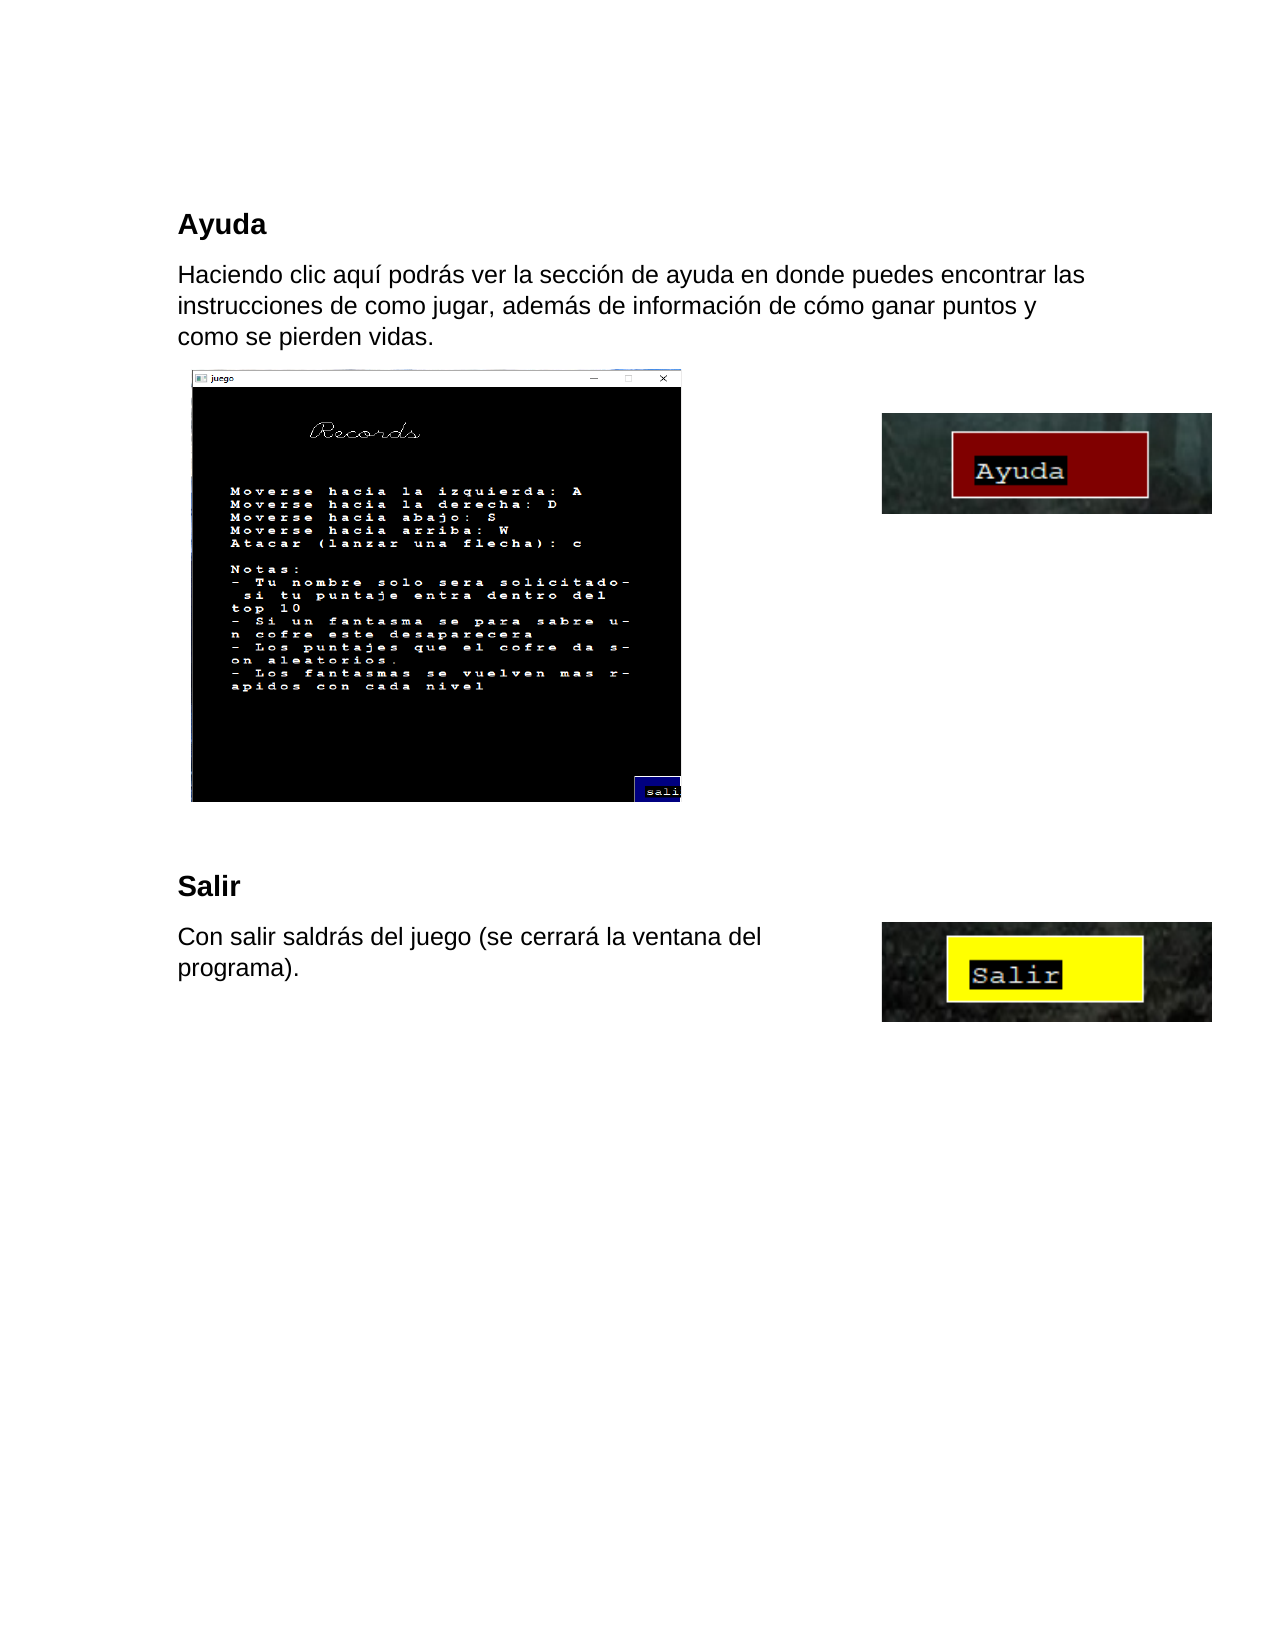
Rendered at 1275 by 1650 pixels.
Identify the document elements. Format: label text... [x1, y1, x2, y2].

picture [881, 413, 1212, 514]
text Salir [177, 869, 1098, 902]
text Haciendo clic aquí podrás ver la sección de ayuda en donde puedes encontrar las instrucciones de como jugar, además de información de cómo ganar puntos y como se pierden vidas. [177, 259, 1098, 350]
text Con salir saldrás del juego (se cerrará la ventana del programa). [177, 921, 1098, 981]
picture [881, 922, 1212, 1022]
picture [191, 369, 682, 802]
text Ayuda [177, 207, 1098, 240]
